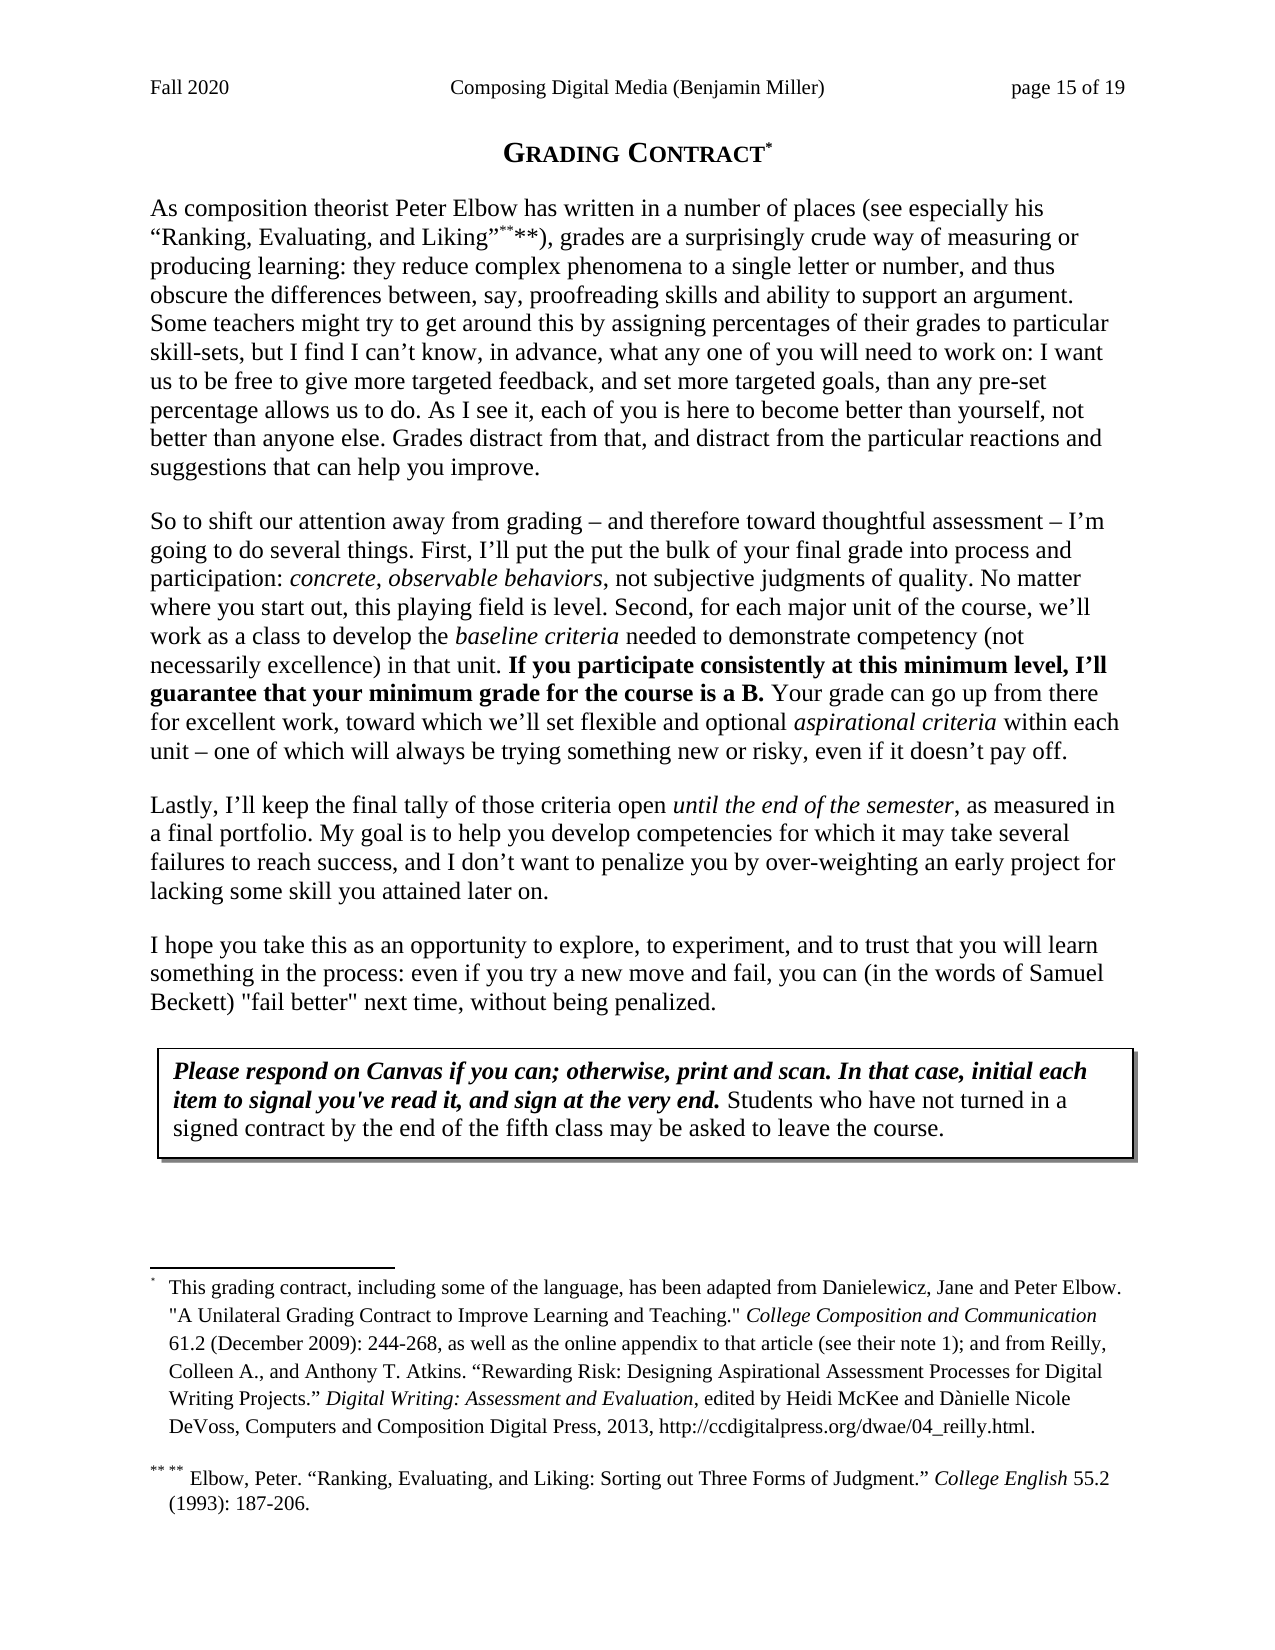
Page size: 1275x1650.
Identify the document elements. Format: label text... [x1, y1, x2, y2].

text Grading Contract* [150, 135, 1125, 168]
text I hope you take this as an opportunity to explore, to experiment, and to trust that you will learn something in the process: even if you try a new move and fail, you can (in the words of Samuel Beckett) "fail better" next time, without being penalized. [150, 930, 1125, 1016]
text So to shift our attention away from grading – and therefore toward thoughtful assessment – I’m going to do several things. First, I’ll put the put the bulk of your final grade into process and participation: concrete, observable behaviors, not subjective judgments of quality. No matter where you start out, this playing field is level. Second, for each major unit of the course, we’ll work as a class to develop the baseline criteria needed to demonstrate competency (not necessarily excellence) in that unit. If you participate consistently at this minimum level, I’ll guarantee that your minimum grade for the course is a B. Your grade can go up from there for excellent work, toward which we’ll set flexible and optional aspirational criteria within each unit – one of which will always be trying something new or risky, even if it doesn’t pay off. [150, 506, 1125, 765]
text Lastly, I’ll keep the final tally of those criteria open until the end of the semester, as measured in a final portfolio. My goal is to help you develop competencies for which it may take several failures to reach success, and I don’t want to penalize you by over-weighting an early project for lacking some skill you attained later on. [150, 790, 1125, 905]
text As composition theorist Peter Elbow has written in a number of places (see especially his “Ranking, Evaluating, and Liking”**), grades are a surprisingly crude way of measuring or producing learning: they reduce complex phenomena to a single letter or number, and thus obscure the differences between, say, proofreading skills and ability to support an argument. Some teachers might try to get around this by assigning percentages of their grades to particular skill-sets, but I find I can’t know, in advance, what any one of you will need to work on: I want us to be free to give more targeted feedback, and set more targeted goals, than any pre-set percentage allows us to do. As I see it, each of you is here to become better than yourself, not better than anyone else. Grades distract from that, and distract from the particular reactions and suggestions that can help you improve. [150, 193, 1125, 481]
